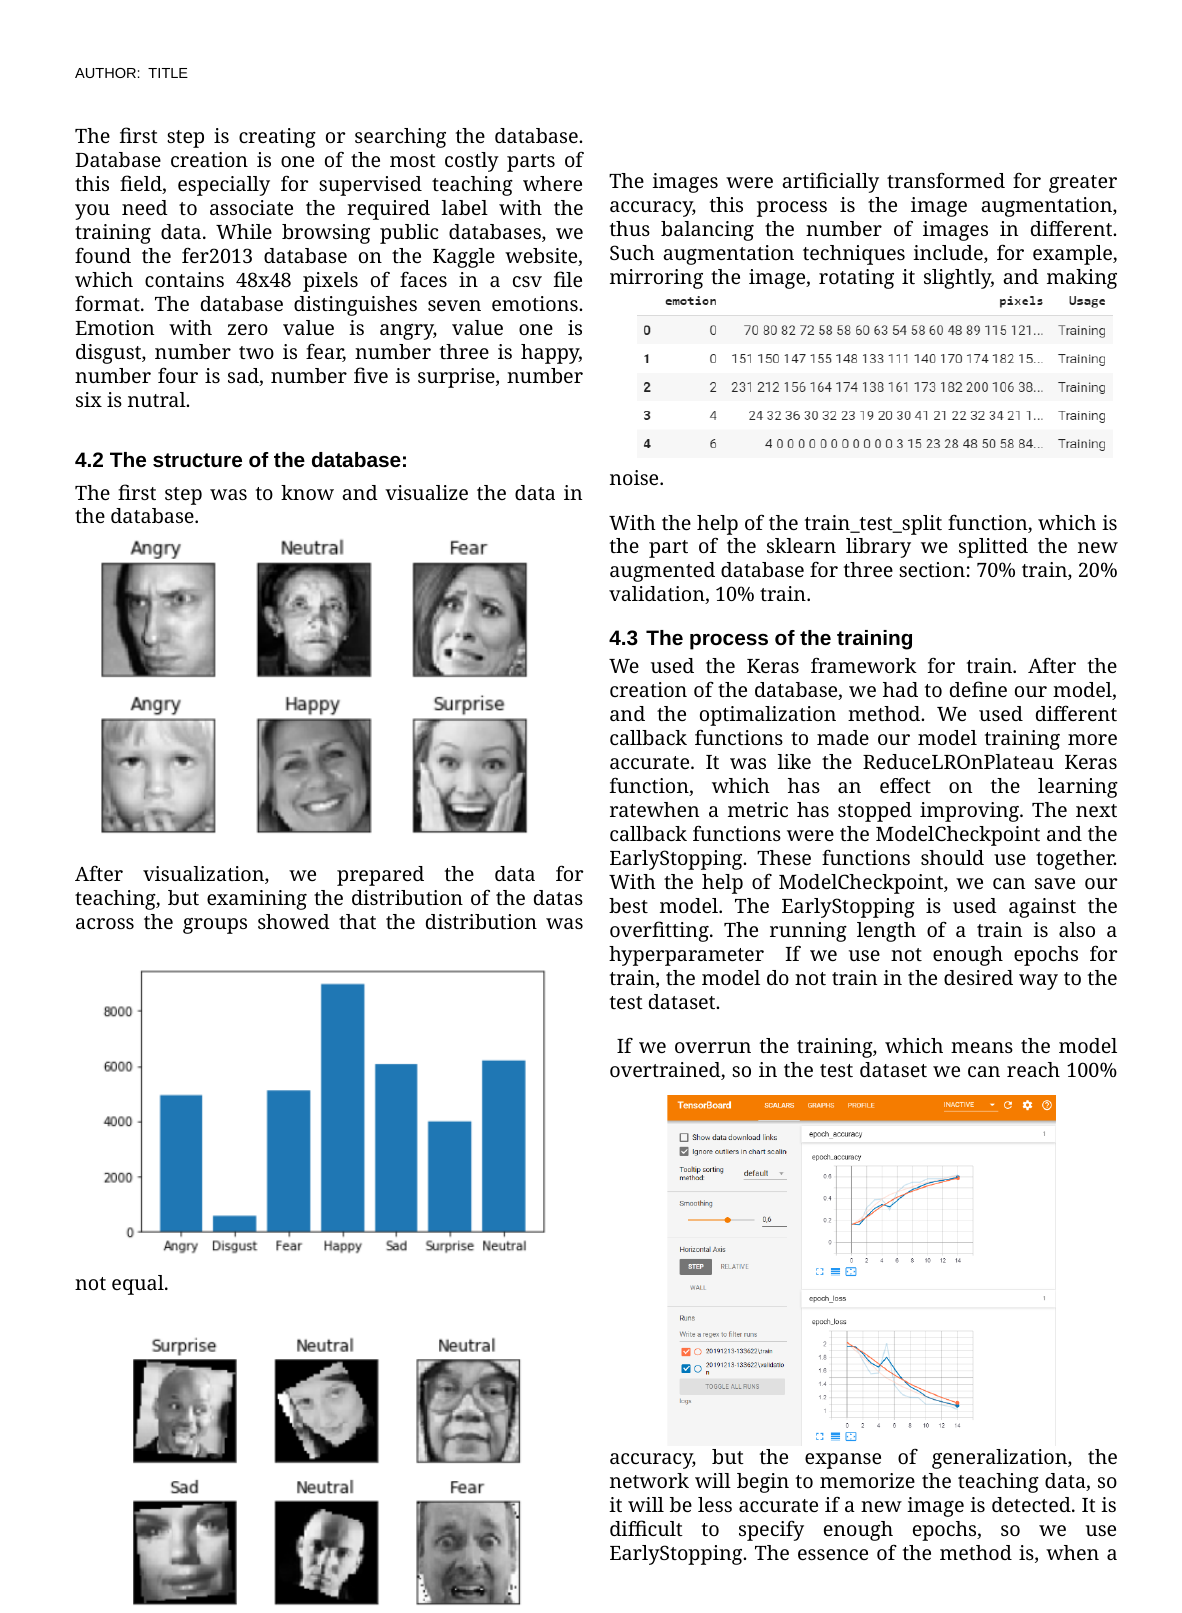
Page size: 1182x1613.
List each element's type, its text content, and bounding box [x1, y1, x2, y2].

picture [667, 1095, 1056, 1446]
picture [95, 531, 540, 842]
subtitle 4.2 The structure of the database: [75, 445, 584, 472]
text We used the Keras framework for train. After the creation of the database, we had to define our model, and the optimalization method. We used different callback functions to made our model training more accurate. It was like the ReduceLROnPlateau Keras function, which has an effect on the learning ratewhen a metric has stopped improving. The next callback functions were the ModelCheckpoint and the EarlyStopping. These functions should use together. With the help of ModelCheckpoint, we can save our best model. The EarlyStopping is used against the overfitting. The running length of a train is also a hyperparameter If we use not enough epochs for train, the model do not train in the desired way to the test dataset. [609, 654, 1118, 1014]
text The first step was to know and visualize the data in the database. [75, 481, 584, 529]
picture [120, 1323, 549, 1613]
text The first step is creating or searching the database. Database creation is one of the most costly parts of this field, especially for supervised teaching where you need to associate the required label with the training data. While browsing public databases, we found the fer2013 database on the Kaggle website, which contains 48x48 pixels of faces in a csv file format. The database distinguishes seven emotions. Emotion with zero value is angry, value one is disgust, number two is fear, number three is happy, number four is sad, number five is surprise, number six is nutral. [75, 124, 584, 412]
picture [93, 954, 564, 1272]
picture [630, 289, 1119, 466]
text With the help of the train_test_split function, which is the part of the sklearn library we splitted the new augmented database for three section: 70% train, 20% validation, 10% train. [609, 511, 1118, 607]
subtitle 4.3 The process of the training [609, 627, 1118, 650]
